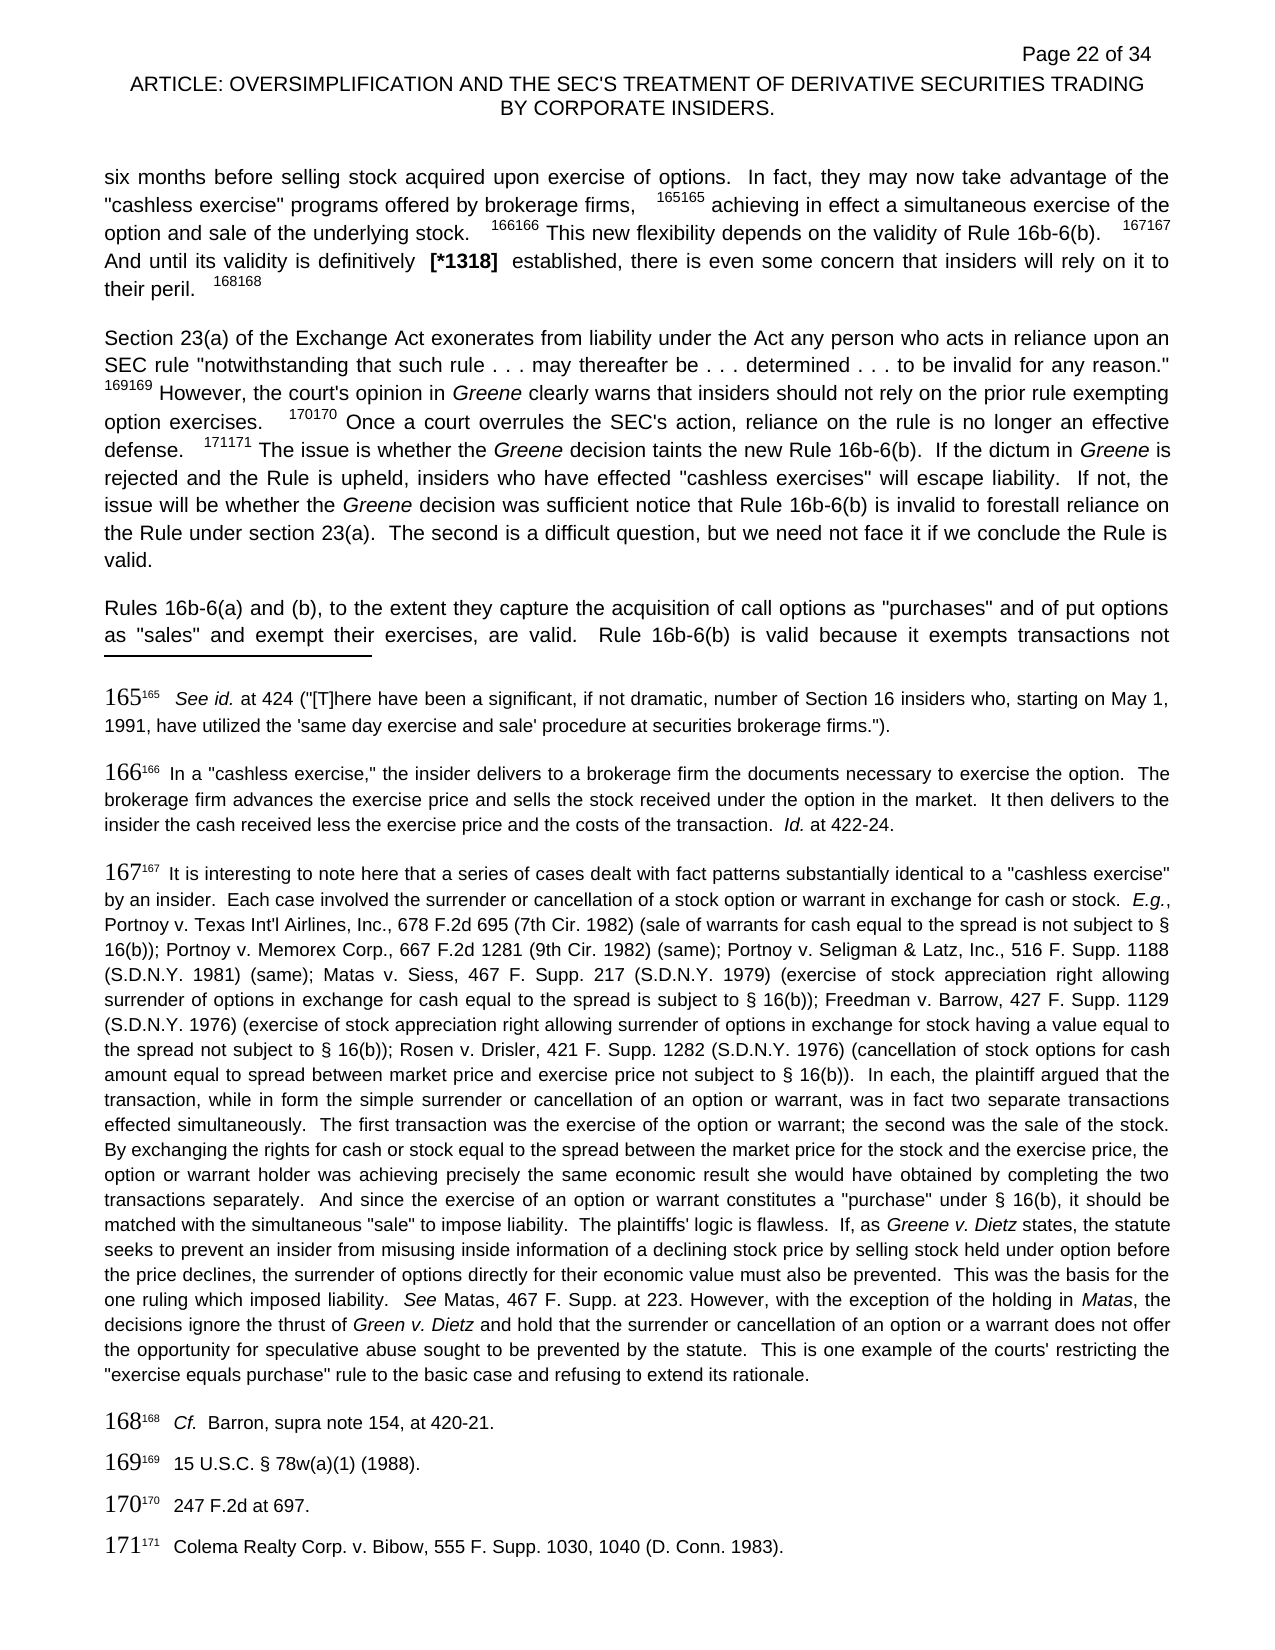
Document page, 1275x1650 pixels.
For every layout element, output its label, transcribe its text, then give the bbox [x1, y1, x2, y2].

text For practitioners, the continuing validity of this critique is one of the most important issues under the new rules. The most common scenario in which an insider quickly acquires and disposes of stock involves the exercise of options. 164 Freed from the restrictions imposed by the earlier interpretations of section 16(b), insiders need no longer wait six months before selling stock acquired upon exercise of options. In fact, they may now take advantage of the "cashless exercise" programs offered by brokerage firms, 165 achieving in effect a simultaneous exercise of the option and sale of the underlying stock. 166 This new flexibility depends on the validity of Rule 16b-6(b). 167 And until its validity is definitively [*1318] established, there is even some concern that insiders will rely on it to their peril. 168 [104, 161, 1171, 302]
text Rules 16b-6(a) and (b), to the extent they capture the acquisition of call options as "purchases" and of put options as "sales" and exempt their exercises, are valid. Rule 16b-6(b) is valid because it exempts transactions not comprehended within the purpose of the statute. The expansion of "purchase" and "sale" is valid since it merely repeats the statutory definitions of those terms. A question arises because early decisions interpreting section 16(b) struggled with the mechanical rule in attempting to impose liability where the courts saw abuse. In doing so, case by case, the courts evolved a rule which they would not have written if they had been able to address the issues in other than piecemeal [*1319] fashion. It just so happened that the first case involving derivative securities trading under section 16(b) involved the conversion of a derivative security. [104, 592, 1171, 646]
text Section 23(a) of the Exchange Act exonerates from liability under the Act any person who acts in reliance upon an SEC rule "notwithstanding that such rule . . . may thereafter be . . . determined . . . to be invalid for any reason." 169 However, the court's opinion in Greene clearly warns that insiders should not rely on the prior rule exempting option exercises. 170 Once a court overrules the SEC's action, reliance on the rule is no longer an effective defense. 171 The issue is whether the Greene decision taints the new Rule 16b-6(b). If the dictum in Greene is rejected and the Rule is upheld, insiders who have effected "cashless exercises" will escape liability. If not, the issue will be whether the Greene decision was sufficient notice that Rule 16b-6(b) is invalid to forestall reliance on the Rule under section 23(a). The second is a difficult question, but we need not face it if we conclude the Rule is valid. [104, 323, 1171, 571]
